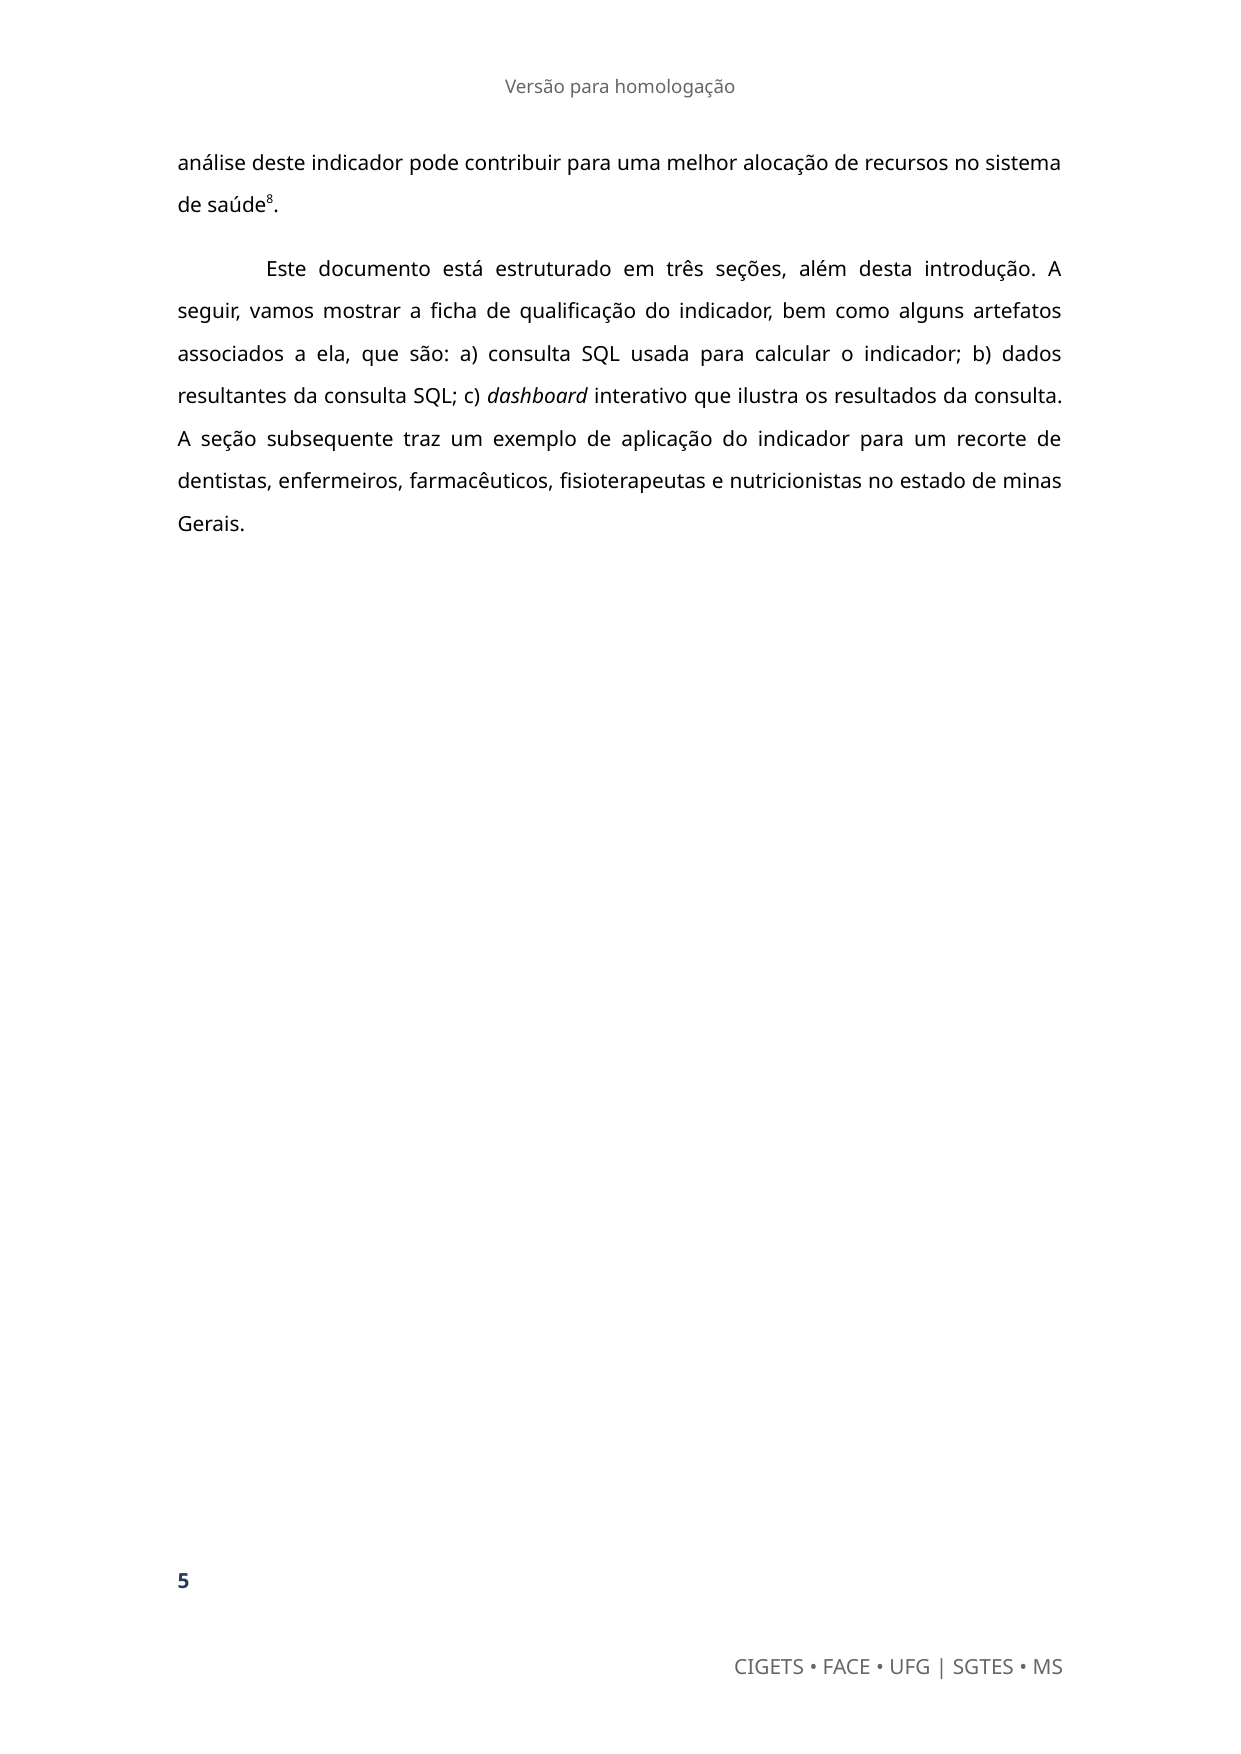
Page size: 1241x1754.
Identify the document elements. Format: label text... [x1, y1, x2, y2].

text Este documento está estruturado em três seções, além desta introdução. A seguir, vamos mostrar a ficha de qualificação do indicador, bem como alguns artefatos associados a ela, que são: a) consulta SQL usada para calcular o indicador; b) dados resultantes da consulta SQL; c) dashboard interativo que ilustra os resultados da consulta. A seção subsequente traz um exemplo de aplicação do indicador para um recorte de dentistas, enfermeiros, farmacêuticos, fisioterapeutas e nutricionistas no estado de minas Gerais. [177, 254, 1063, 538]
